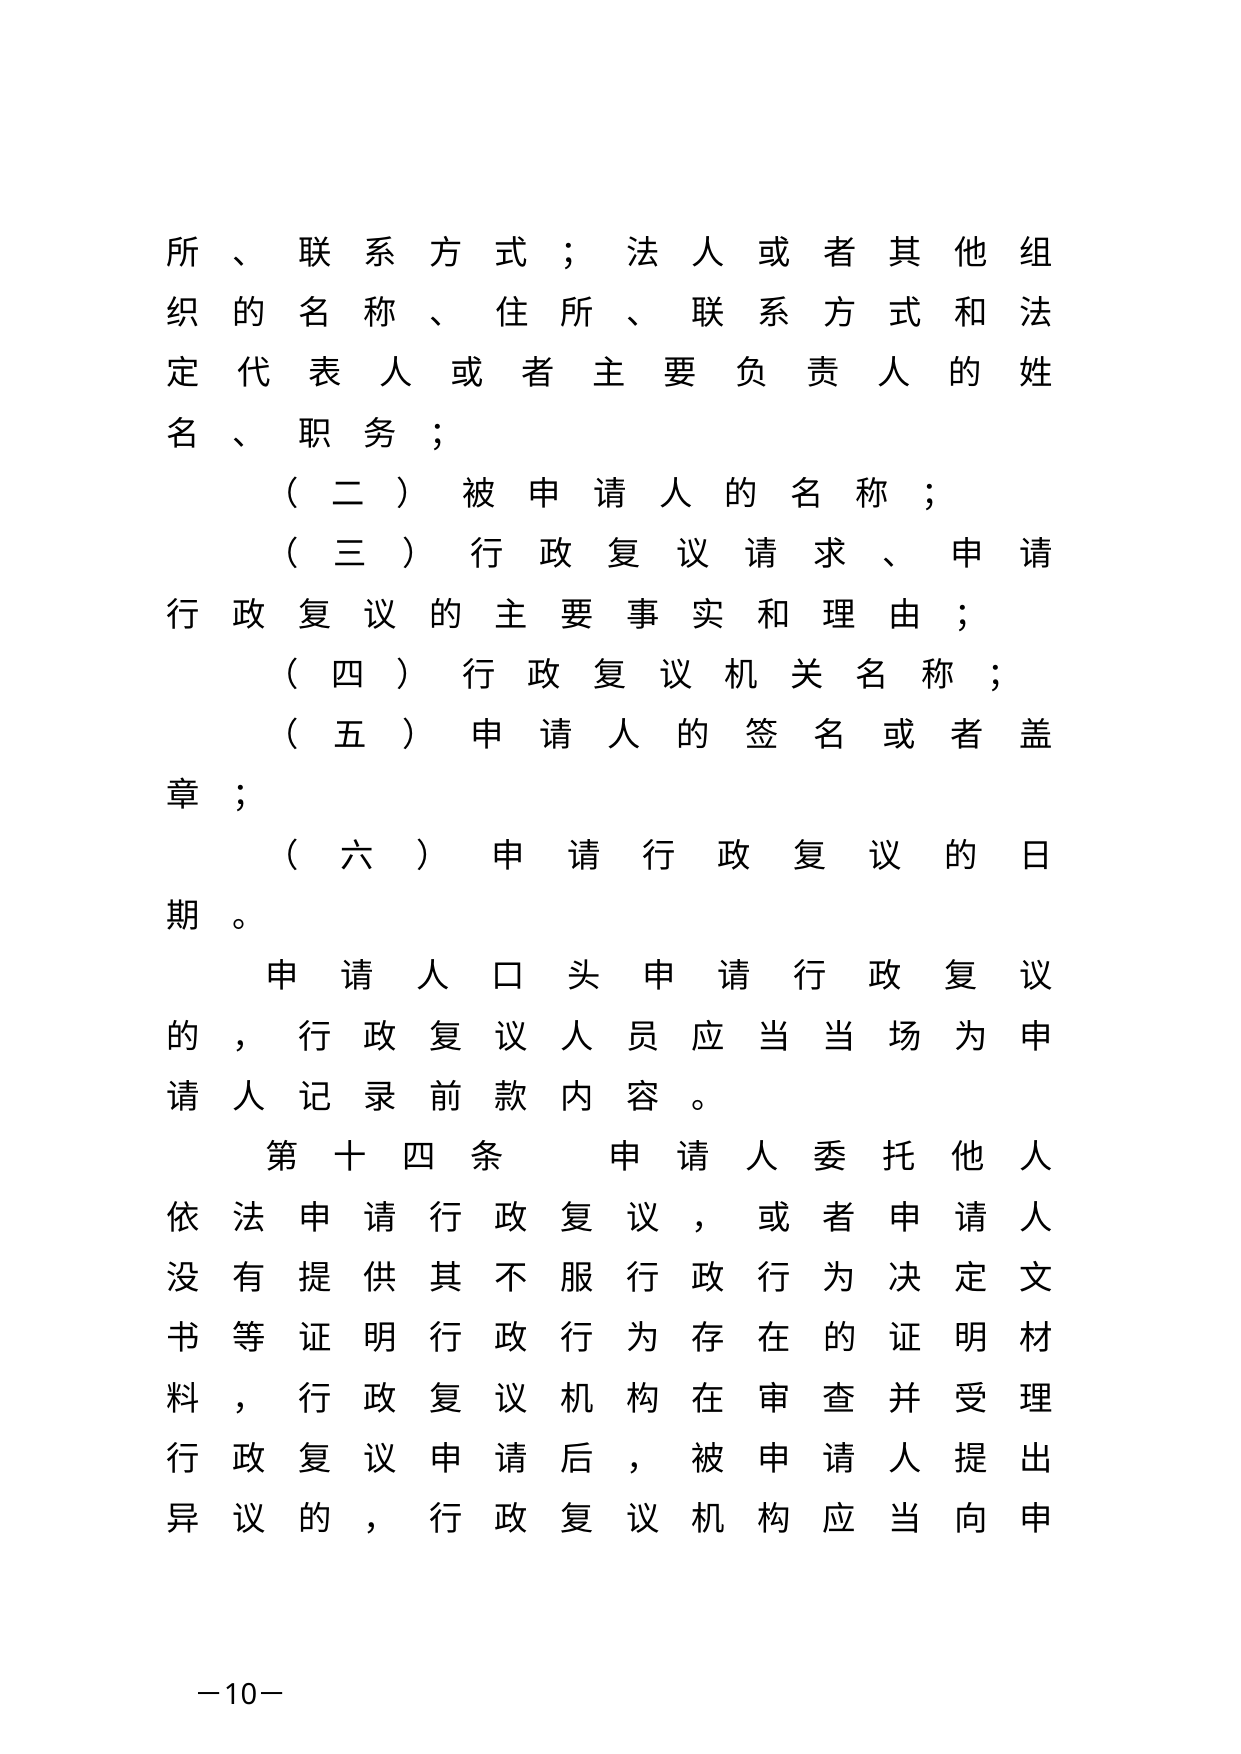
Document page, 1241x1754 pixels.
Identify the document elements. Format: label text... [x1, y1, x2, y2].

text 申请人口头申请行政复议的，行政复议人员应当当场为申请人记录前款内容。 [167, 943, 1085, 1124]
text （六）申请行政复议的日期。 [167, 822, 1085, 943]
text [167, 219, 1085, 461]
text （二）被申请人的名称； [167, 461, 1085, 521]
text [167, 1124, 1085, 1546]
text （五）申请人的签名或者盖章； [167, 702, 1085, 822]
text （四）行政复议机关名称； [167, 642, 1085, 702]
text （三）行政复议请求、申请行政复议的主要事实和理由； [167, 521, 1085, 642]
